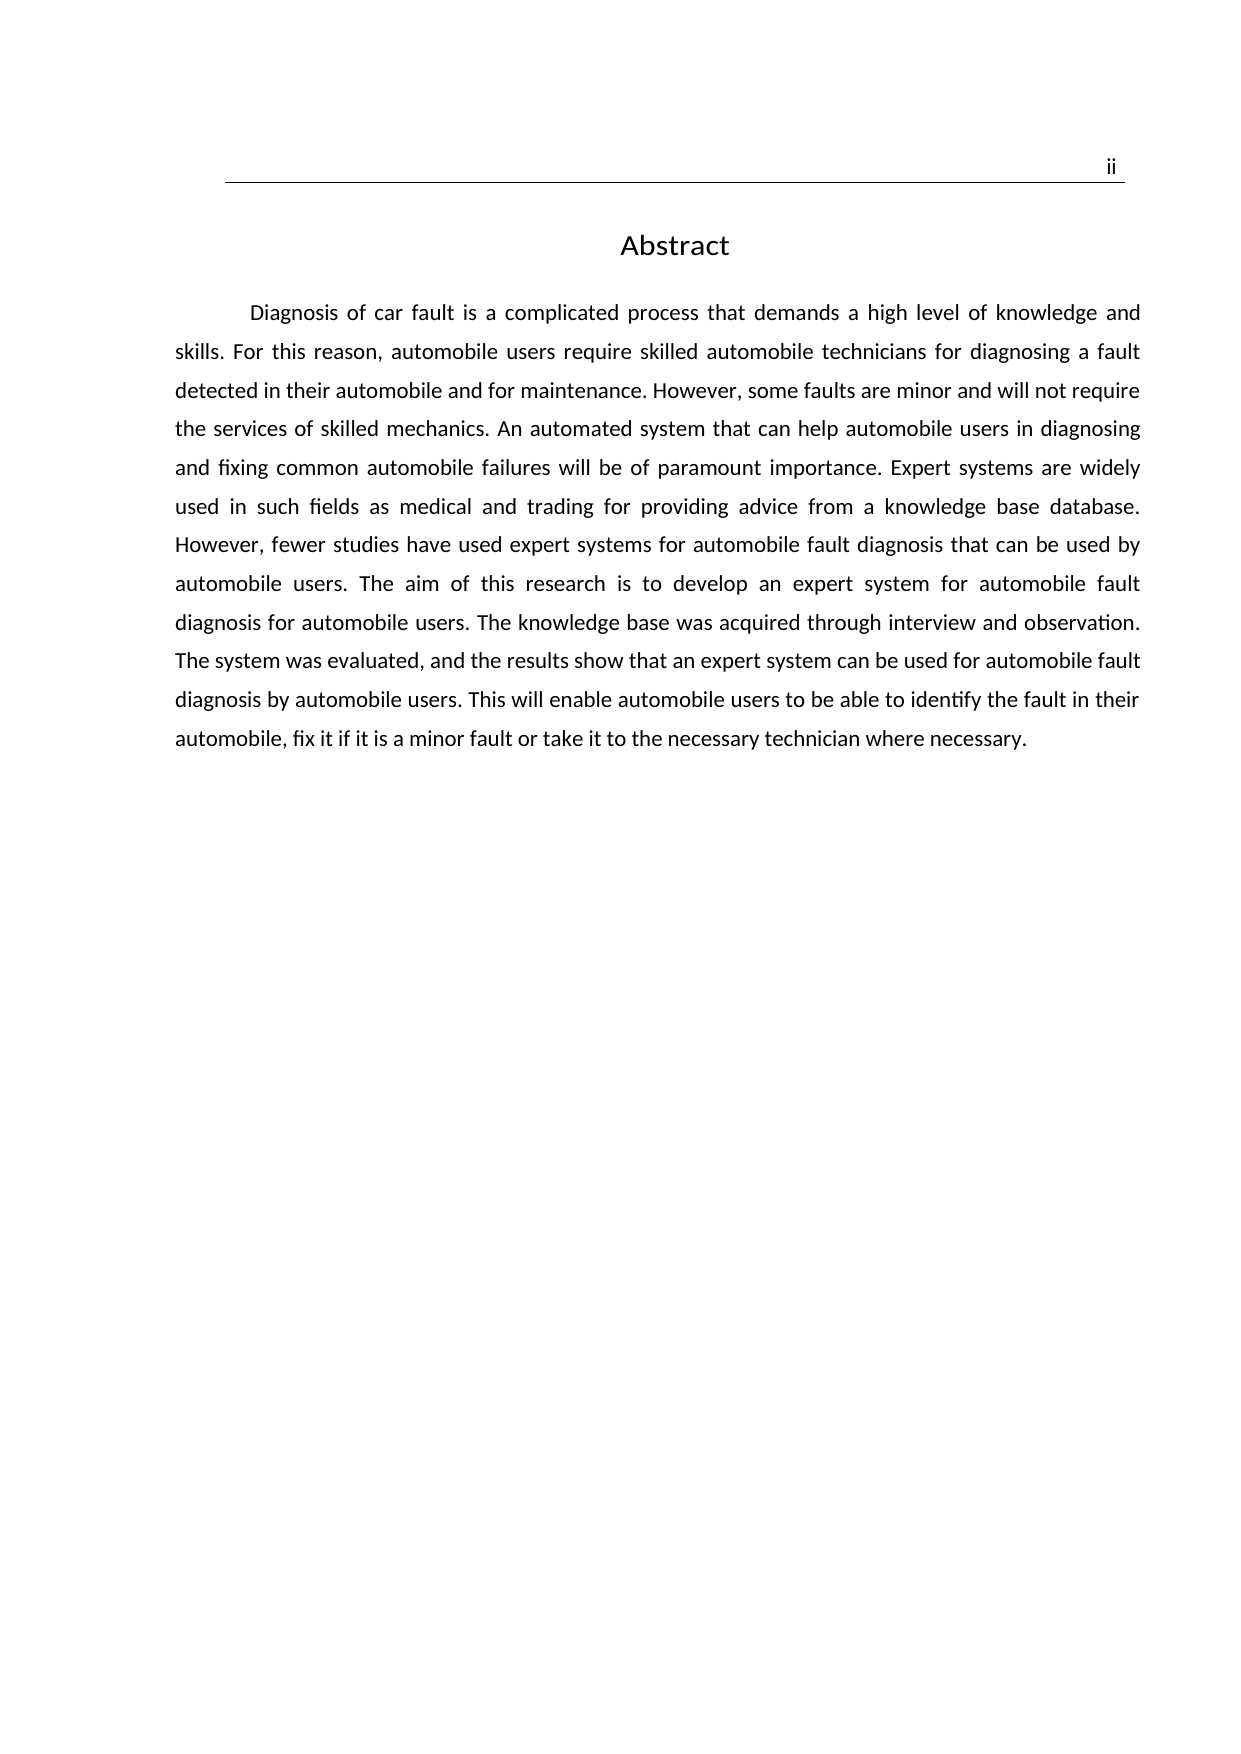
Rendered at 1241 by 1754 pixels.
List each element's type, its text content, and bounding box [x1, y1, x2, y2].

text Abstract [395, 227, 954, 263]
text Diagnosis of car fault is a complicated process that demands a high level of knowledge and skills. For this reason, automobile users require skilled automobile technicians for diagnosing a fault detected in their automobile and for maintenance. However, some faults are minor and will not require the services of skilled mechanics. An automated system that can help automobile users in diagnosing and fixing common automobile failures will be of paramount importance. Expert systems are widely used in such fields as medical and trading for providing advice from a knowledge base database. However, fewer studies have used expert systems for automobile fault diagnosis that can be used by automobile users. The aim of this research is to develop an expert system for automobile fault diagnosis for automobile users. The knowledge base was acquired through interview and observation. The system was evaluated, and the results show that an expert system can be used for automobile fault diagnosis by automobile users. This will enable automobile users to be able to identify the fault in their automobile, fix it if it is a minor fault or take it to the necessary technician where necessary. [175, 298, 1142, 752]
